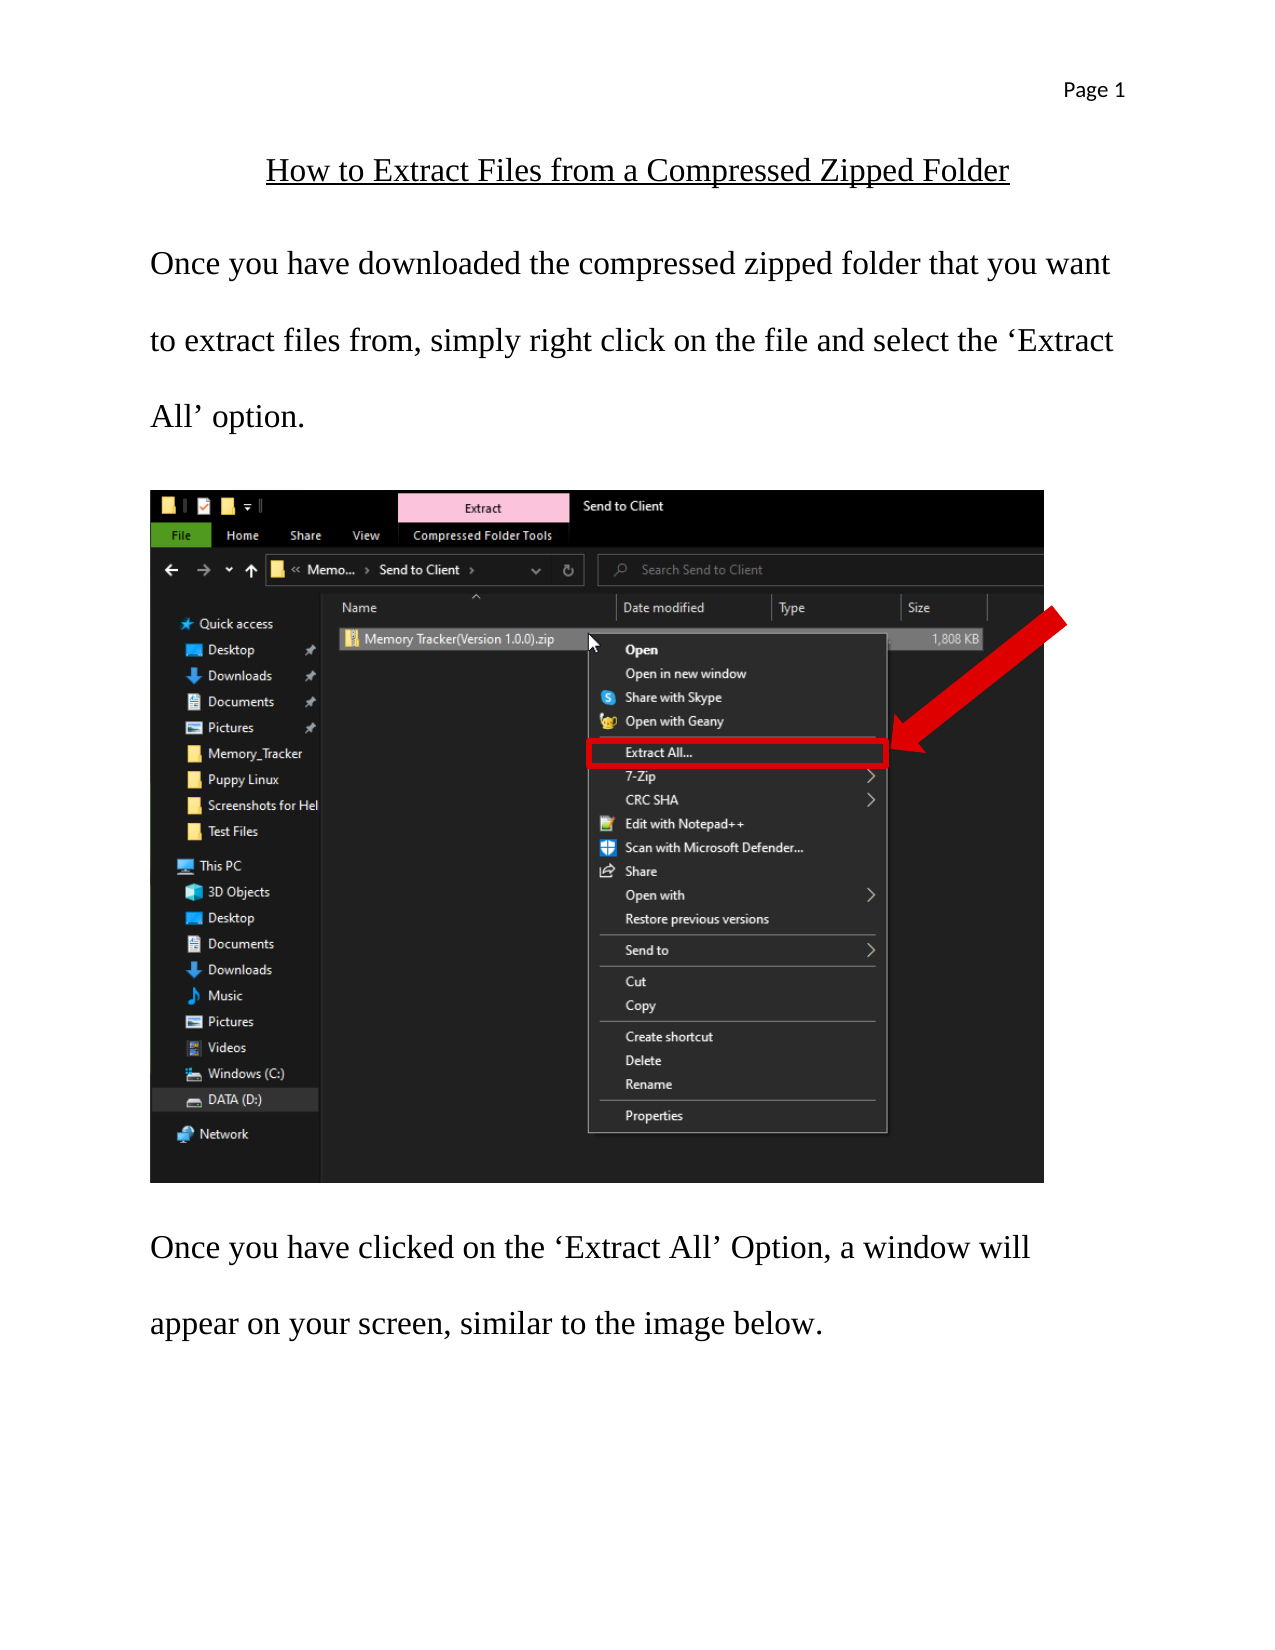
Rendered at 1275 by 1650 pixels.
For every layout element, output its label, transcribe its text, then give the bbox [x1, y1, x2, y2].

text Once you have clicked on the ‘Extract All’ Option, a window will appear on your screen, similar to the image below. [150, 1227, 1125, 1342]
text Once you have downloaded the compressed zipped folder that you want to extract files from, simply right click on the file and select the ‘Extract All’ option. [150, 243, 1125, 435]
text How to Extract Files from a Compressed Zipped Folder [150, 150, 1125, 188]
picture [150, 490, 1044, 1183]
